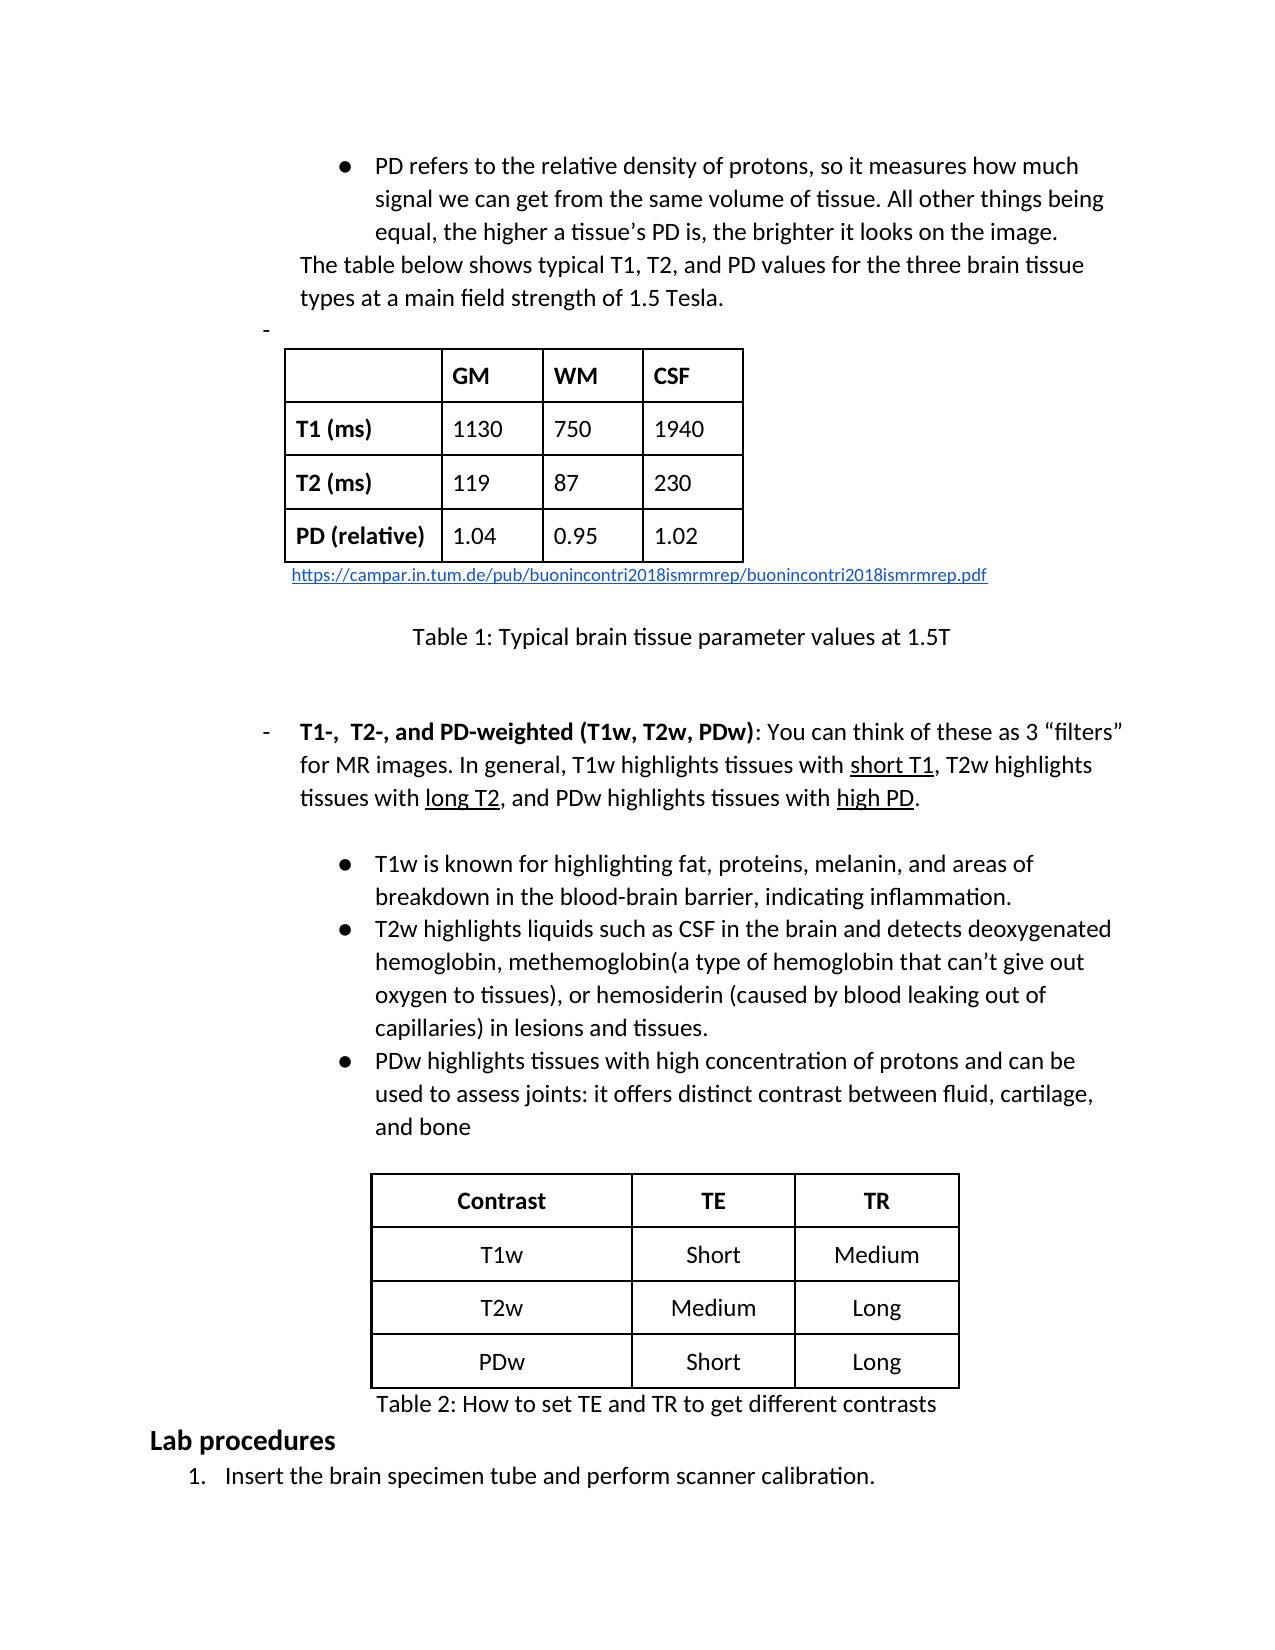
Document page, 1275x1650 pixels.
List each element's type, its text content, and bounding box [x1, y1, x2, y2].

table_cell T1w [373, 1228, 631, 1280]
table_cell Long [796, 1335, 958, 1387]
table_cell Long [796, 1282, 958, 1333]
table_header Contrast [373, 1175, 631, 1226]
table_cell Short [633, 1228, 794, 1280]
table_cell 1940 [644, 403, 742, 454]
table_header TR [796, 1175, 958, 1226]
list T1-, T2-, and PD-weighted (T1w, T2w, PDw): You can think of these as 3 “filters” for MR images. In general, T1w highlights tissues with short T1, T2w highlights tissues with long T2, and PDw highlights tissues with high PD. [262, 716, 1125, 812]
table_cell Medium [633, 1282, 794, 1333]
table_cell Medium [796, 1228, 958, 1280]
table_header TE [633, 1175, 794, 1226]
table_header GM [443, 350, 542, 401]
table_header WM [544, 350, 642, 401]
list T1w is known for highlighting fat, proteins, melanin, and areas of breakdown in the blood-brain barrier, indicating inflammation. [337, 848, 1125, 911]
text Table 2: How to set TE and TR to get different contrasts [150, 1389, 1125, 1419]
table_cell 1.02 [644, 510, 742, 561]
table_cell 87 [544, 456, 642, 508]
table_cell 230 [644, 456, 742, 508]
table_header [286, 350, 441, 401]
table_cell Short [633, 1335, 794, 1387]
list PDw highlights tissues with high concentration of protons and can be used to assess joints: it offers distinct contrast between fluid, cartilage, and bone [337, 1045, 1125, 1142]
table_cell 750 [544, 403, 642, 454]
table_cell PDw [373, 1335, 631, 1387]
table_cell 1.04 [443, 510, 542, 561]
list T2w highlights liquids such as CSF in the brain and detects deoxygenated hemoglobin, methemoglobin(a type of hemoglobin that can’t give out oxygen to tissues), or hemosiderin (caused by blood leaking out of capillaries) in lesions and tissues. [337, 914, 1125, 1043]
text The table below shows typical T1, T2, and PD values for the three brain tissue types at a main field strength of 1.5 Tesla. [300, 249, 1125, 312]
table_cell T2w [373, 1282, 631, 1333]
table_cell T1 (ms) [286, 403, 441, 454]
list PD refers to the relative density of protons, so it measures how much signal we can get from the same volume of tissue. All other things being equal, the higher a tissue’s PD is, the brighter it looks on the image. [337, 150, 1125, 246]
table_cell 119 [443, 456, 542, 508]
text https://campar.in.tum.de/pub/buonincontri2018ismrmrep/buonincontri2018ismrmrep.pdf [150, 563, 1125, 586]
table_cell PD (relative) [286, 510, 441, 561]
table_cell 1130 [443, 403, 542, 454]
table_cell 0.95 [544, 510, 642, 561]
table_header CSF [644, 350, 742, 401]
text Lab procedures [150, 1422, 1125, 1457]
list Insert the brain specimen tube and perform scanner calibration. [187, 1460, 1125, 1491]
table_cell T2 (ms) [286, 456, 441, 508]
text Table 1: Typical brain tissue parameter values at 1.5T [150, 622, 1125, 652]
